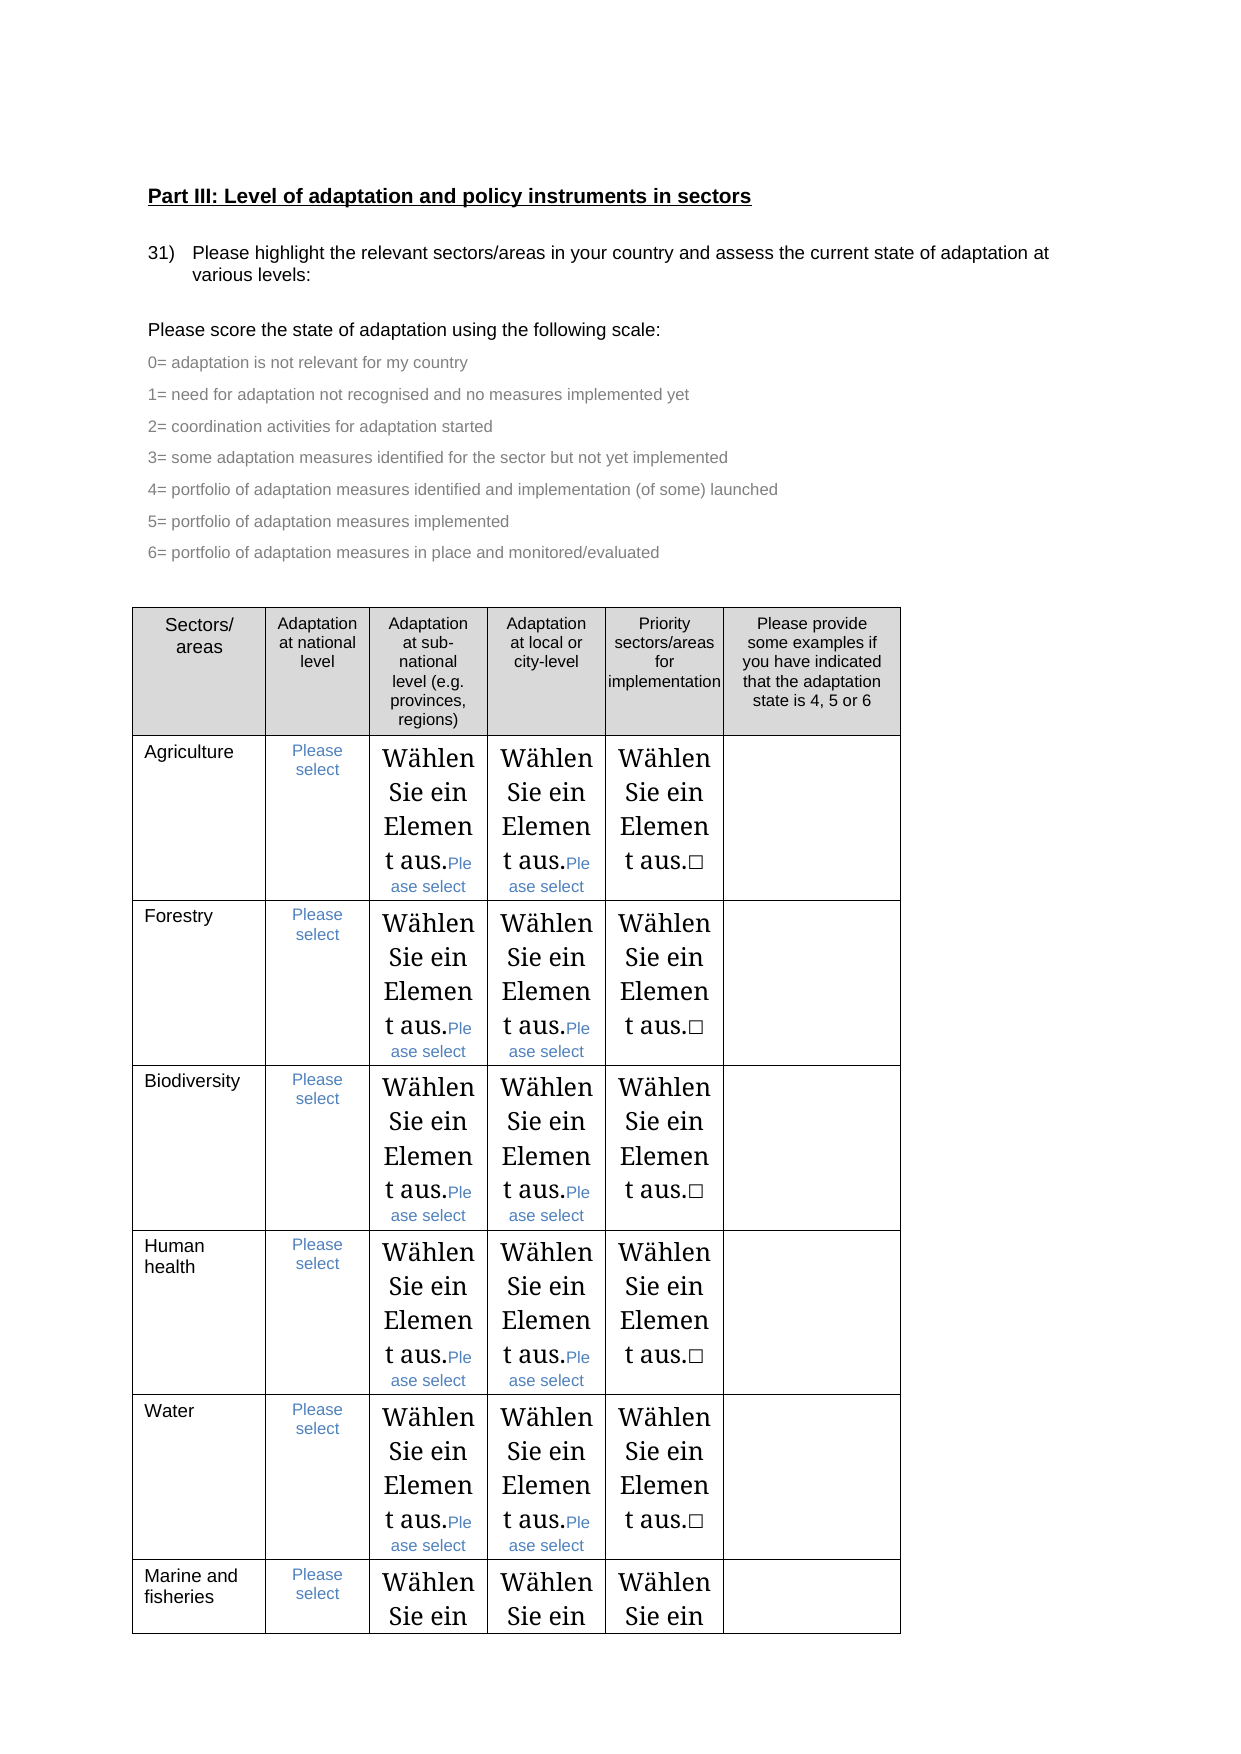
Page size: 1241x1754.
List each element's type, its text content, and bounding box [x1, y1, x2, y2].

table_cell Marine and fisheries [133, 1560, 265, 1632]
text 1= need for adaptation not recognised and no measures implemented yet [148, 385, 1093, 404]
table_cell [724, 901, 900, 1065]
table_header Sectors/ areas [133, 608, 265, 735]
table_cell Forestry [133, 901, 265, 1065]
table_cell [606, 901, 723, 1065]
text 4= portfolio of adaptation measures identified and implementation (of some) launched [148, 480, 1093, 499]
table_cell [724, 1066, 900, 1229]
text 0= adaptation is not relevant for my country [148, 353, 1093, 372]
text 5= portfolio of adaptation measures implemented [148, 512, 1093, 531]
table_cell [606, 1066, 723, 1229]
table_cell [606, 1231, 723, 1394]
text 2= coordination activities for adaptation started [148, 417, 1093, 436]
table_cell Biodiversity [133, 1066, 265, 1229]
table_cell [606, 736, 723, 900]
table_cell [724, 736, 900, 900]
table_header Adaptation at sub-national level (e.g. provinces, regions) [370, 608, 487, 735]
text Part III: Level of adaptation and policy instruments in sectors [148, 184, 1093, 208]
text 6= portfolio of adaptation measures in place and monitored/evaluated [148, 543, 1093, 562]
table_cell [606, 1560, 723, 1632]
table_header Adaptation at local or city-level [488, 608, 605, 735]
text 3= some adaptation measures identified for the sector but not yet implemented [148, 448, 1093, 467]
table_cell [724, 1395, 900, 1559]
table_cell Water [133, 1395, 265, 1559]
table_header Please provide some examples if you have indicated that the adaptation state is 4, 5 or 6 [724, 608, 900, 735]
table_cell Agriculture [133, 736, 265, 900]
table_cell Human health [133, 1231, 265, 1394]
list Please highlight the relevant sectors/areas in your country and assess the current state of adaptation at various levels: [148, 242, 1093, 285]
table_cell [724, 1560, 900, 1632]
table_cell [606, 1395, 723, 1559]
table_header Adaptation at national level [266, 608, 369, 735]
table_header Priority sectors/areas for implementation [606, 608, 723, 735]
text Please score the state of adaptation using the following scale: [148, 319, 1093, 341]
table_cell [724, 1231, 900, 1394]
